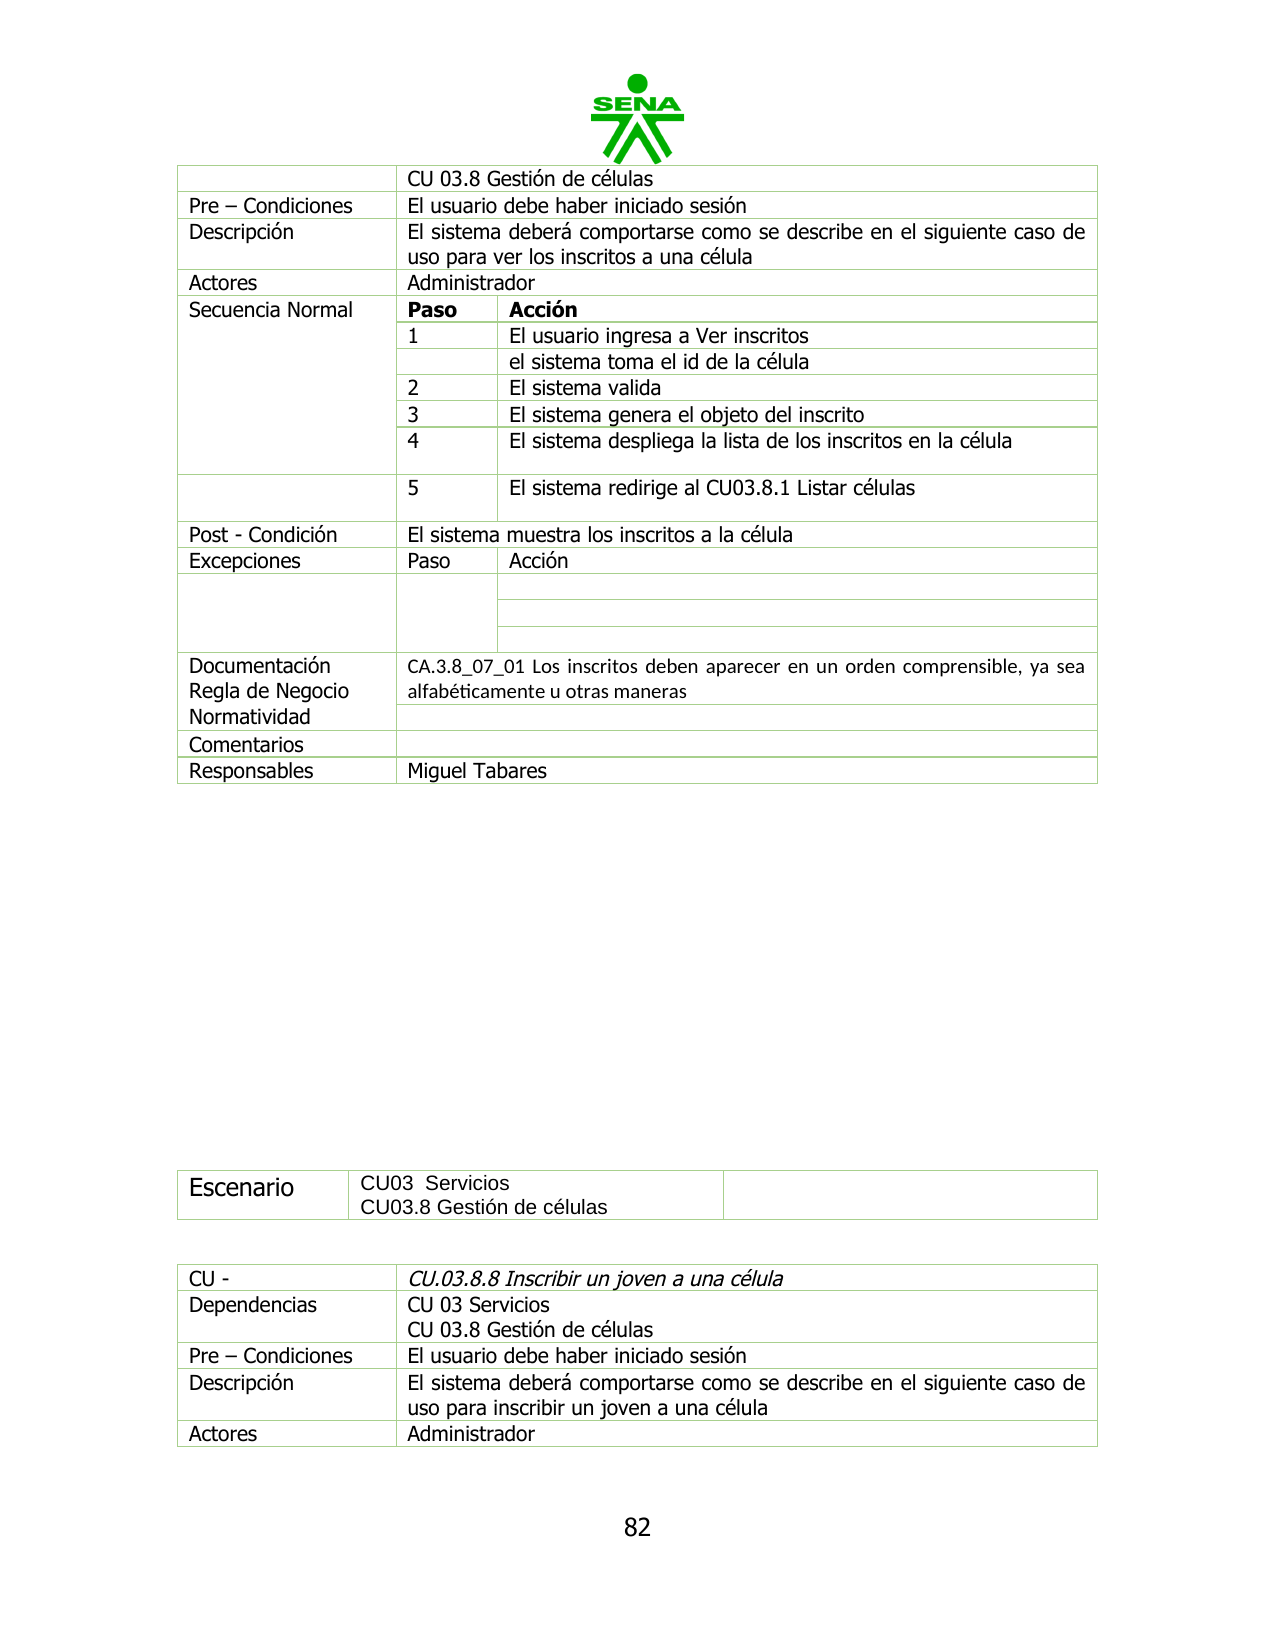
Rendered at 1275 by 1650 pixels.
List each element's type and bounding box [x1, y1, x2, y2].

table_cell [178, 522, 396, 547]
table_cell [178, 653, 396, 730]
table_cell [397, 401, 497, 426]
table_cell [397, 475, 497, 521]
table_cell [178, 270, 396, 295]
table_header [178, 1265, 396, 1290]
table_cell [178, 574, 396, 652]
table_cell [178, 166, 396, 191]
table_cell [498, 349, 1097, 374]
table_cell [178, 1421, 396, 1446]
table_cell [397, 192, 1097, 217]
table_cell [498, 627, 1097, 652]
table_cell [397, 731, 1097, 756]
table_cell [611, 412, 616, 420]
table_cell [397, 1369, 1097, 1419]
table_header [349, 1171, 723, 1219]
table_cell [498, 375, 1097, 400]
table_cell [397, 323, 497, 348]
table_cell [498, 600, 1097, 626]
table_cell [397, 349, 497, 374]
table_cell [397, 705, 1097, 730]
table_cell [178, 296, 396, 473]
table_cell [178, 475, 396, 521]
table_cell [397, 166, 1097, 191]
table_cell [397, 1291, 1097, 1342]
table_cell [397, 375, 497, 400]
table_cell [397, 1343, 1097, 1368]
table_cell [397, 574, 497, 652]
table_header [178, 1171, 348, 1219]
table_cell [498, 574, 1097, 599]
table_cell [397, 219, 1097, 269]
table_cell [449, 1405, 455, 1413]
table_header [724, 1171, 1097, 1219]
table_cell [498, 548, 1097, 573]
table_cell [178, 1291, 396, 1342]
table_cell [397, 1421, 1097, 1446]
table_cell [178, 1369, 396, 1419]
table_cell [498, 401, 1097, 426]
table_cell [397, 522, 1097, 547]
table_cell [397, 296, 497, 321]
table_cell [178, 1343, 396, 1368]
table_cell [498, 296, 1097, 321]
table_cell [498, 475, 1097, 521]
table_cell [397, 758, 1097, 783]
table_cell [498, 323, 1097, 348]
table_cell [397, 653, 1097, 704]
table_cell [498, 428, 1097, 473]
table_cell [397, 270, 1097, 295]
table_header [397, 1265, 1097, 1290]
picture [591, 73, 685, 165]
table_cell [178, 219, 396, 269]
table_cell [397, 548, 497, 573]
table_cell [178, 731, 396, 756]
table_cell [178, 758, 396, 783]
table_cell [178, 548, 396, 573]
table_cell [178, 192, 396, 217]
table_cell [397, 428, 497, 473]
